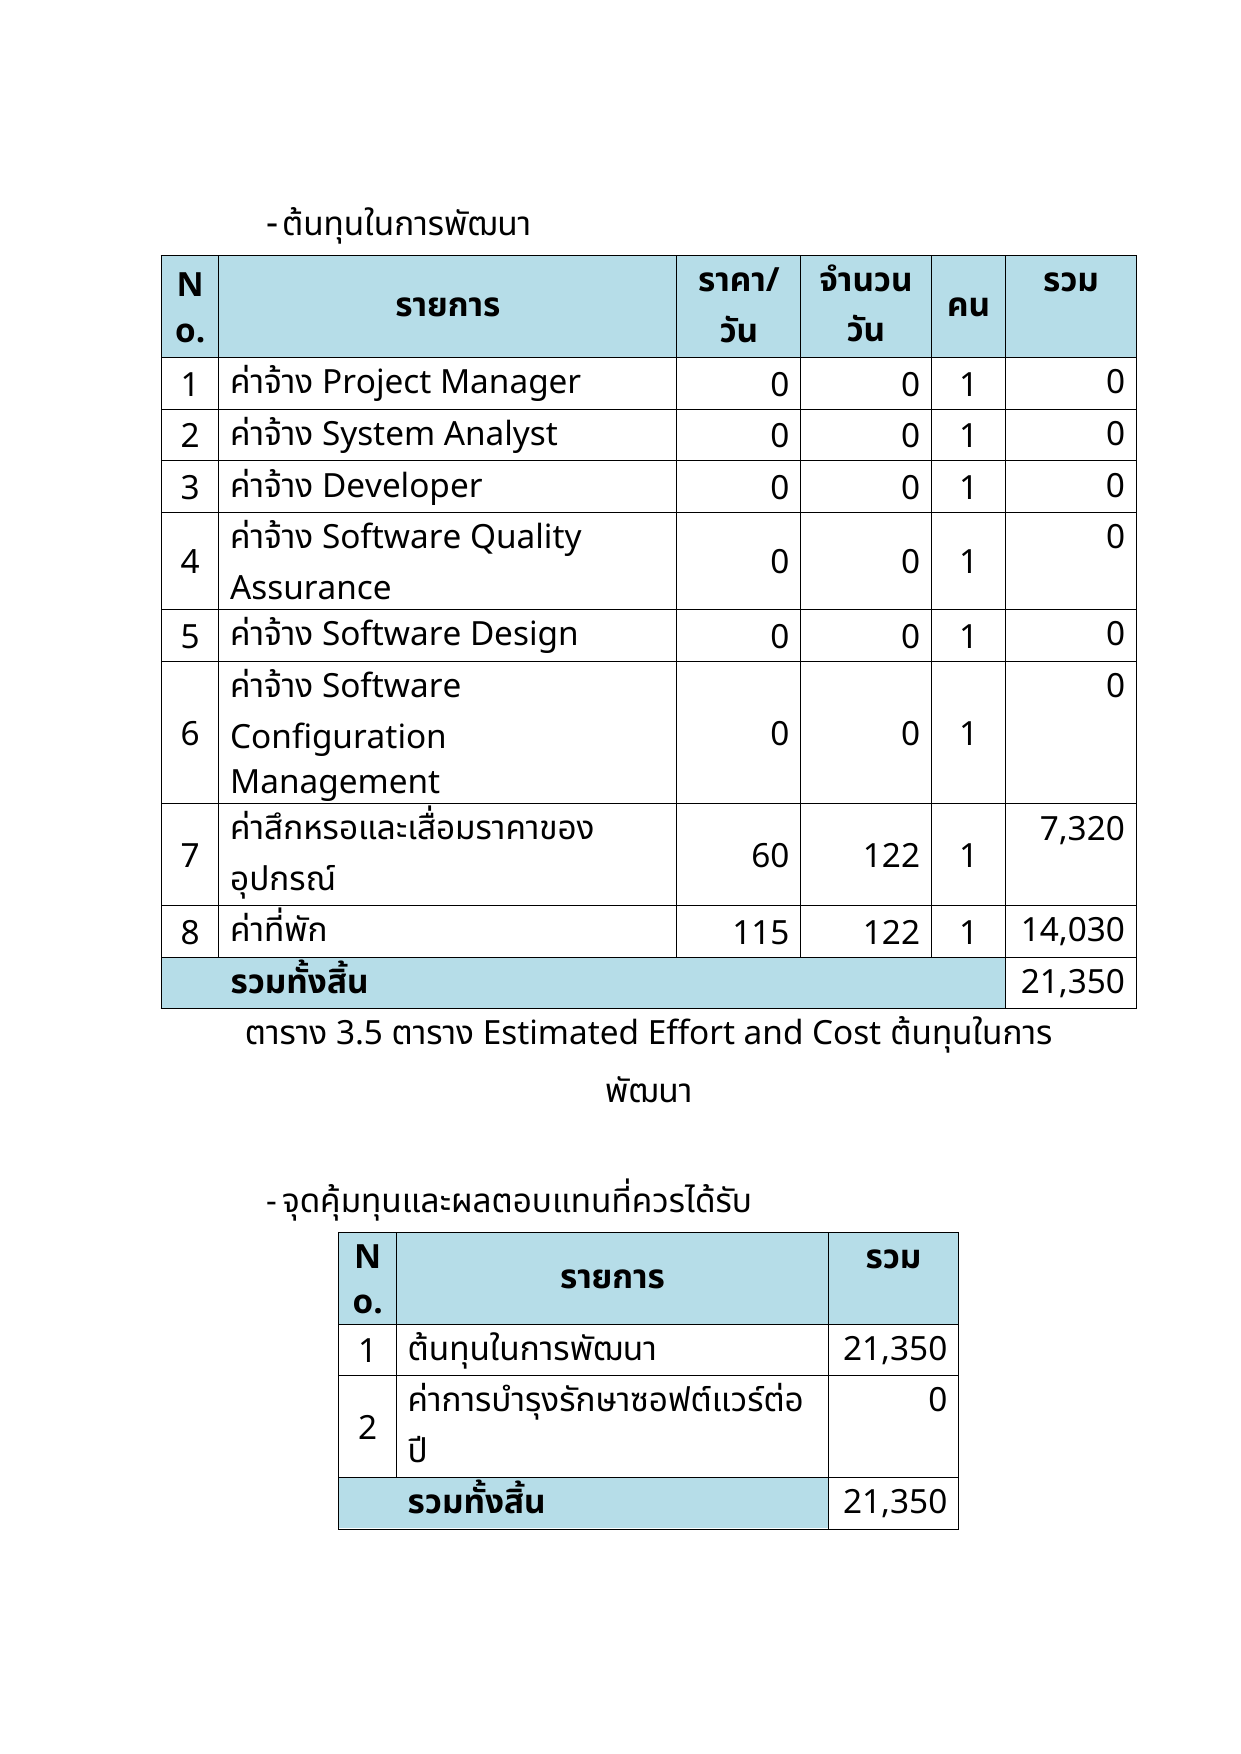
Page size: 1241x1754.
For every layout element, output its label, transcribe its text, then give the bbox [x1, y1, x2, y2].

table_cell 0 [677, 410, 800, 460]
table_cell 122 [801, 906, 931, 957]
table_header รวม [829, 1233, 958, 1324]
table_cell 0 [1006, 358, 1136, 409]
table_cell 0 [677, 513, 800, 609]
table_cell 1 [932, 410, 1005, 460]
table_cell 115 [677, 906, 800, 957]
table_cell 0 [1006, 461, 1136, 512]
table_cell ต้นทุนในการพัฒนา [397, 1325, 828, 1375]
table_cell 0 [801, 662, 931, 803]
table_cell รวมทั้งสิ้น [162, 958, 1005, 1008]
table_cell 0 [1006, 410, 1136, 460]
table_header รวม [1006, 256, 1136, 357]
table_cell 0 [1006, 662, 1136, 803]
table_cell 0 [801, 410, 931, 460]
table_cell 8 [162, 906, 218, 957]
table_cell รวมทั้งสิ้น [339, 1478, 828, 1528]
table_cell 122 [801, 804, 931, 905]
table_cell 21,350 [829, 1478, 958, 1528]
table_cell 1 [162, 358, 218, 409]
table_cell ค่าจ้าง Project Manager [219, 358, 676, 409]
table_cell 5 [162, 610, 218, 661]
table_header ราคา/วัน [677, 256, 800, 357]
table_cell 1 [932, 662, 1005, 803]
table_cell 2 [162, 410, 218, 460]
table_cell 0 [1006, 610, 1136, 661]
table_cell 0 [801, 513, 931, 609]
table_cell 1 [339, 1325, 396, 1375]
table_cell 0 [677, 662, 800, 803]
table_cell ค่าจ้าง System Analyst [219, 410, 676, 460]
table_cell 1 [932, 461, 1005, 512]
table_cell 1 [932, 804, 1005, 905]
table_cell 21,350 [1006, 958, 1136, 1008]
table_cell 0 [829, 1376, 958, 1477]
table_cell 0 [801, 610, 931, 661]
table_cell 14,030 [1006, 906, 1136, 957]
table_cell ค่าจ้าง Software Quality Assurance [219, 513, 676, 609]
table_cell 0 [1006, 513, 1136, 609]
table_cell ค่าจ้าง Software Configuration Management [219, 662, 676, 803]
table_header รายการ [397, 1233, 828, 1324]
table_header No. [339, 1233, 396, 1324]
list ต้นทุนในการพัฒนา [266, 195, 1090, 251]
table_cell 3 [162, 461, 218, 512]
table_cell 2 [339, 1376, 396, 1477]
table_cell 1 [932, 358, 1005, 409]
table_cell 0 [677, 610, 800, 661]
table_cell ค่าจ้าง Software Design [219, 610, 676, 661]
table_header No. [162, 256, 218, 357]
table_header รายการ [219, 256, 676, 357]
table_cell 0 [801, 461, 931, 512]
table_cell 1 [932, 906, 1005, 957]
list จุดคุ้มทุนและผลตอบแทนที่ควรได้รับ [266, 1177, 1090, 1228]
table_cell 60 [677, 804, 800, 905]
table_cell ค่าที่พัก [219, 906, 676, 957]
table_cell ค่าสึกหรอและเสื่อมราคาของอุปกรณ์ [219, 804, 676, 905]
table_cell 1 [932, 513, 1005, 609]
table_cell ค่าการบำรุงรักษาซอฟต์แวร์ต่อปี [397, 1376, 828, 1477]
table_cell 1 [932, 610, 1005, 661]
text ตาราง 3.5 ตาราง Estimated Effort and Cost ต้นทุนในการพัฒนา [207, 1009, 1090, 1118]
table_cell 7,320 [1006, 804, 1136, 905]
table_cell 4 [162, 513, 218, 609]
table_cell ค่าจ้าง Developer [219, 461, 676, 512]
table_header จำนวนวัน [801, 256, 931, 357]
table_cell 6 [162, 662, 218, 803]
table_cell 0 [677, 358, 800, 409]
table_cell 0 [677, 461, 800, 512]
table_header คน [932, 256, 1005, 357]
table_cell 7 [162, 804, 218, 905]
table_cell 21,350 [829, 1325, 958, 1375]
table_cell 0 [801, 358, 931, 409]
